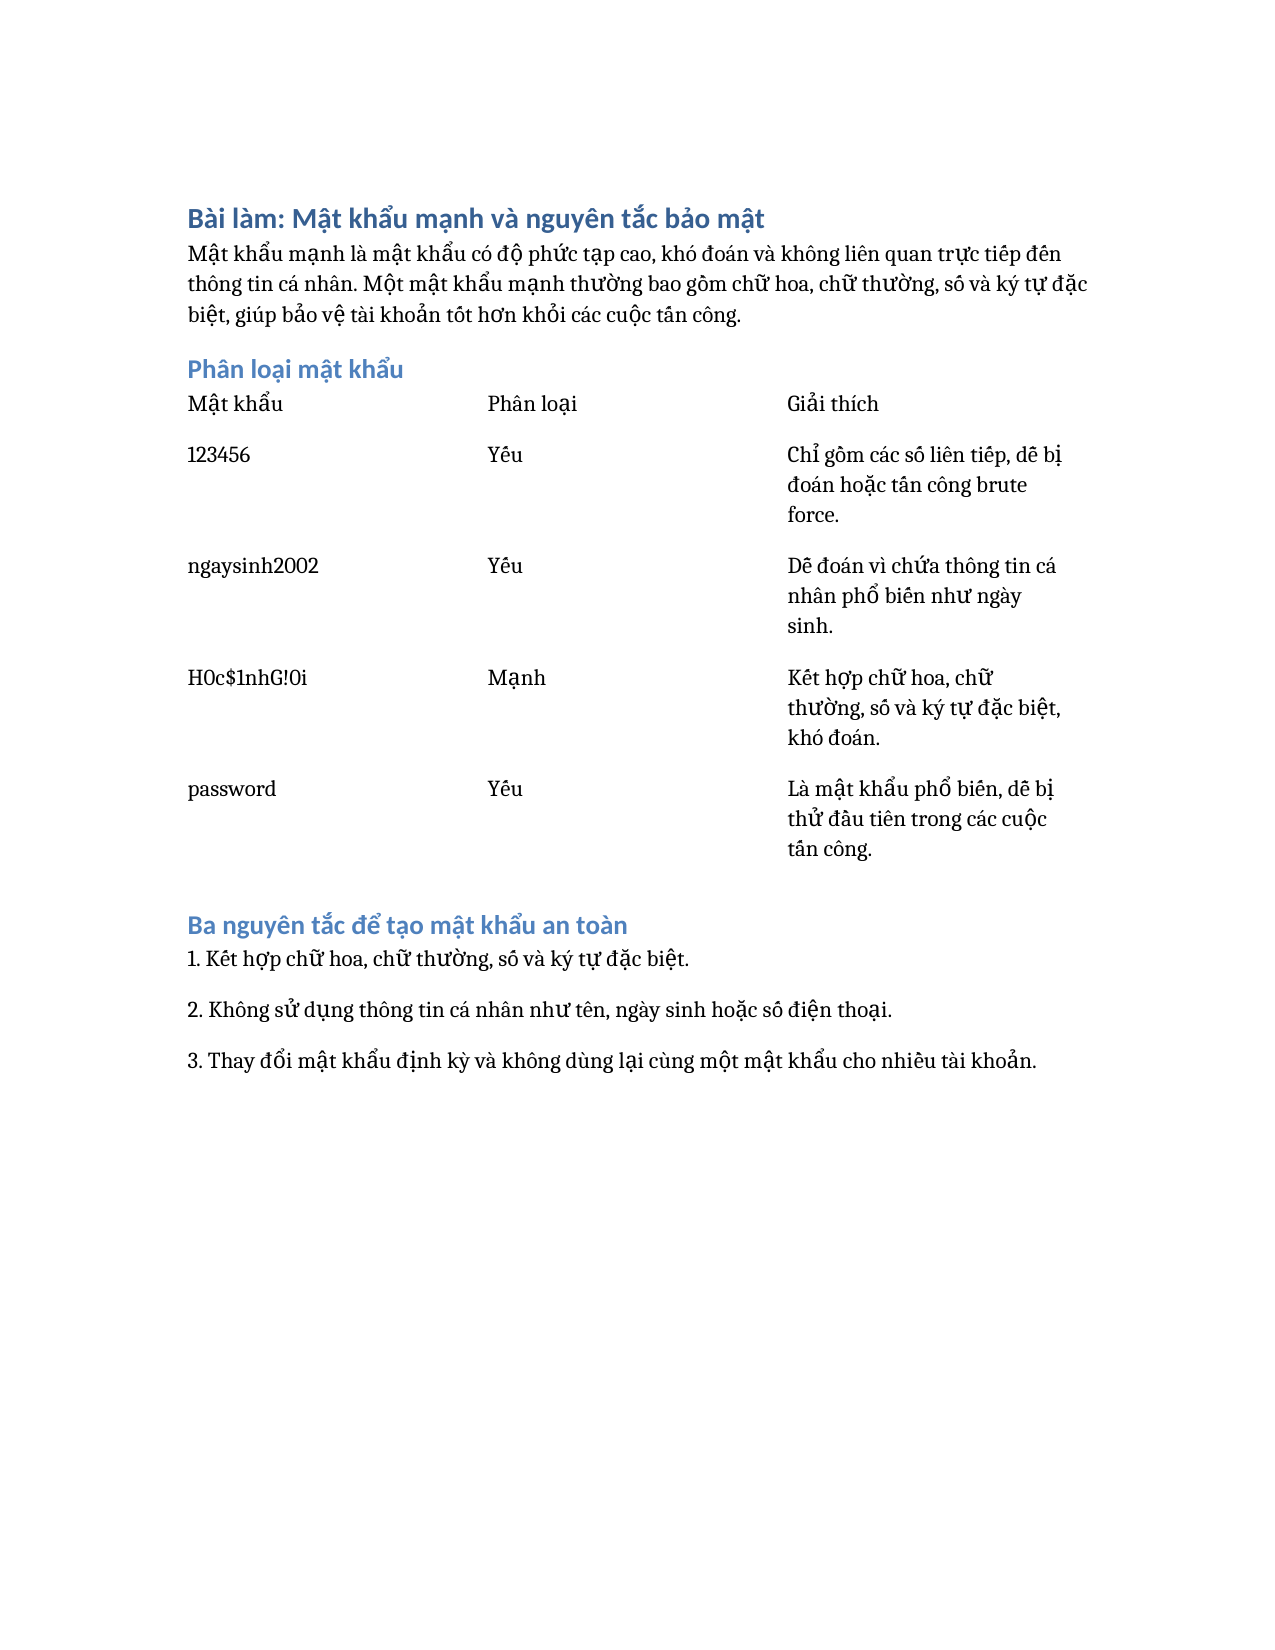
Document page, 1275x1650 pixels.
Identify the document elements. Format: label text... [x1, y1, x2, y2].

table_cell H0c$1nhG!0i [176, 664, 476, 776]
table_cell Yếu [476, 553, 776, 664]
table_header Giải thích [776, 390, 1076, 441]
text 3. Thay đổi mật khẩu định kỳ và không dùng lại cùng một mật khẩu cho nhiều tài khoản. [187, 1048, 1087, 1074]
table_cell 123456 [176, 441, 476, 553]
table_cell Chỉ gồm các số liên tiếp, dễ bị đoán hoặc tấn công brute force. [776, 441, 1076, 553]
subtitle Ba nguyên tắc để tạo mật khẩu an toàn [187, 908, 1087, 941]
subtitle Bài làm: Mật khẩu mạnh và nguyên tắc bảo mật [187, 200, 1087, 236]
table_cell Mạnh [476, 664, 776, 776]
table_cell Là mật khẩu phổ biến, dễ bị thử đầu tiên trong các cuộc tấn công. [776, 776, 1076, 887]
table_cell Yếu [476, 441, 776, 553]
text 2. Không sử dụng thông tin cá nhân như tên, ngày sinh hoặc số điện thoại. [187, 997, 1087, 1023]
text Mật khẩu mạnh là mật khẩu có độ phức tạp cao, khó đoán và không liên quan trực tiếp đến thông tin cá nhân. Một mật khẩu mạnh thường bao gồm chữ hoa, chữ thường, số và ký tự đặc biệt, giúp bảo vệ tài khoản tốt hơn khỏi các cuộc tấn công. [187, 241, 1087, 328]
table_cell ngaysinh2002 [176, 553, 476, 664]
text 1. Kết hợp chữ hoa, chữ thường, số và ký tự đặc biệt. [187, 946, 1087, 972]
subtitle Phân loại mật khẩu [187, 352, 1087, 385]
table_cell Yếu [476, 776, 776, 887]
table_header Mật khẩu [176, 390, 476, 441]
table_cell Dễ đoán vì chứa thông tin cá nhân phổ biến như ngày sinh. [776, 553, 1076, 664]
table_cell password [176, 776, 476, 887]
table_header Phân loại [476, 390, 776, 441]
table_cell Kết hợp chữ hoa, chữ thường, số và ký tự đặc biệt, khó đoán. [776, 664, 1076, 776]
